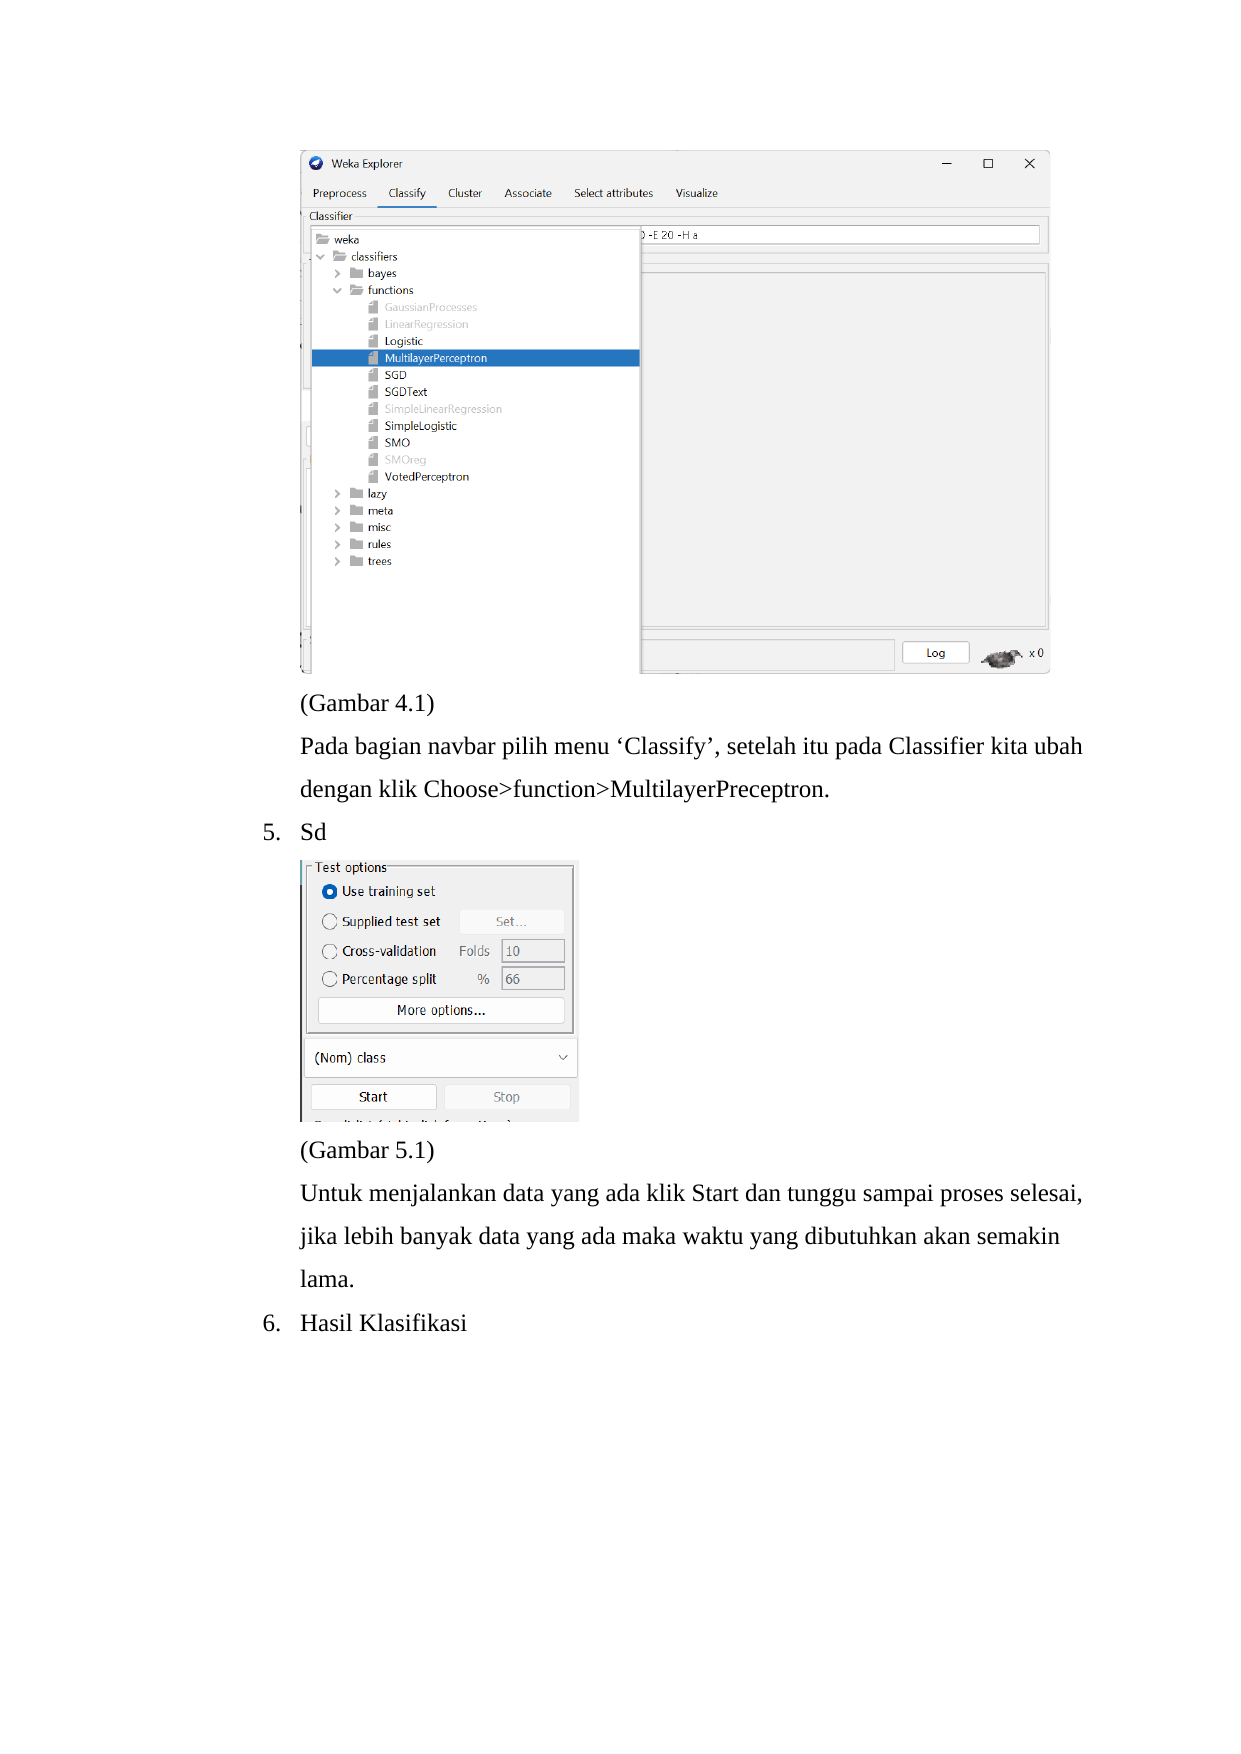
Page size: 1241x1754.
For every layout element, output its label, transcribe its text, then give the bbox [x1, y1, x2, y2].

list Untuk menjalankan data yang ada klik Start dan tunggu sampai proses selesai, jika lebih banyak data yang ada maka waktu yang dibutuhkan akan semakin lama. [300, 1178, 1090, 1293]
picture [300, 150, 1050, 674]
list Hasil Klasifikasi [262, 1308, 1090, 1336]
list (Gambar 5.1) [300, 1135, 1090, 1164]
list (Gambar 4.1) [300, 688, 1090, 717]
list Sd [262, 817, 1090, 846]
list Pada bagian navbar pilih menu ‘Classify’, setelah itu pada Classifier kita ubah dengan klik Choose>function>MultilayerPreceptron. [300, 731, 1090, 803]
picture [300, 860, 580, 1122]
